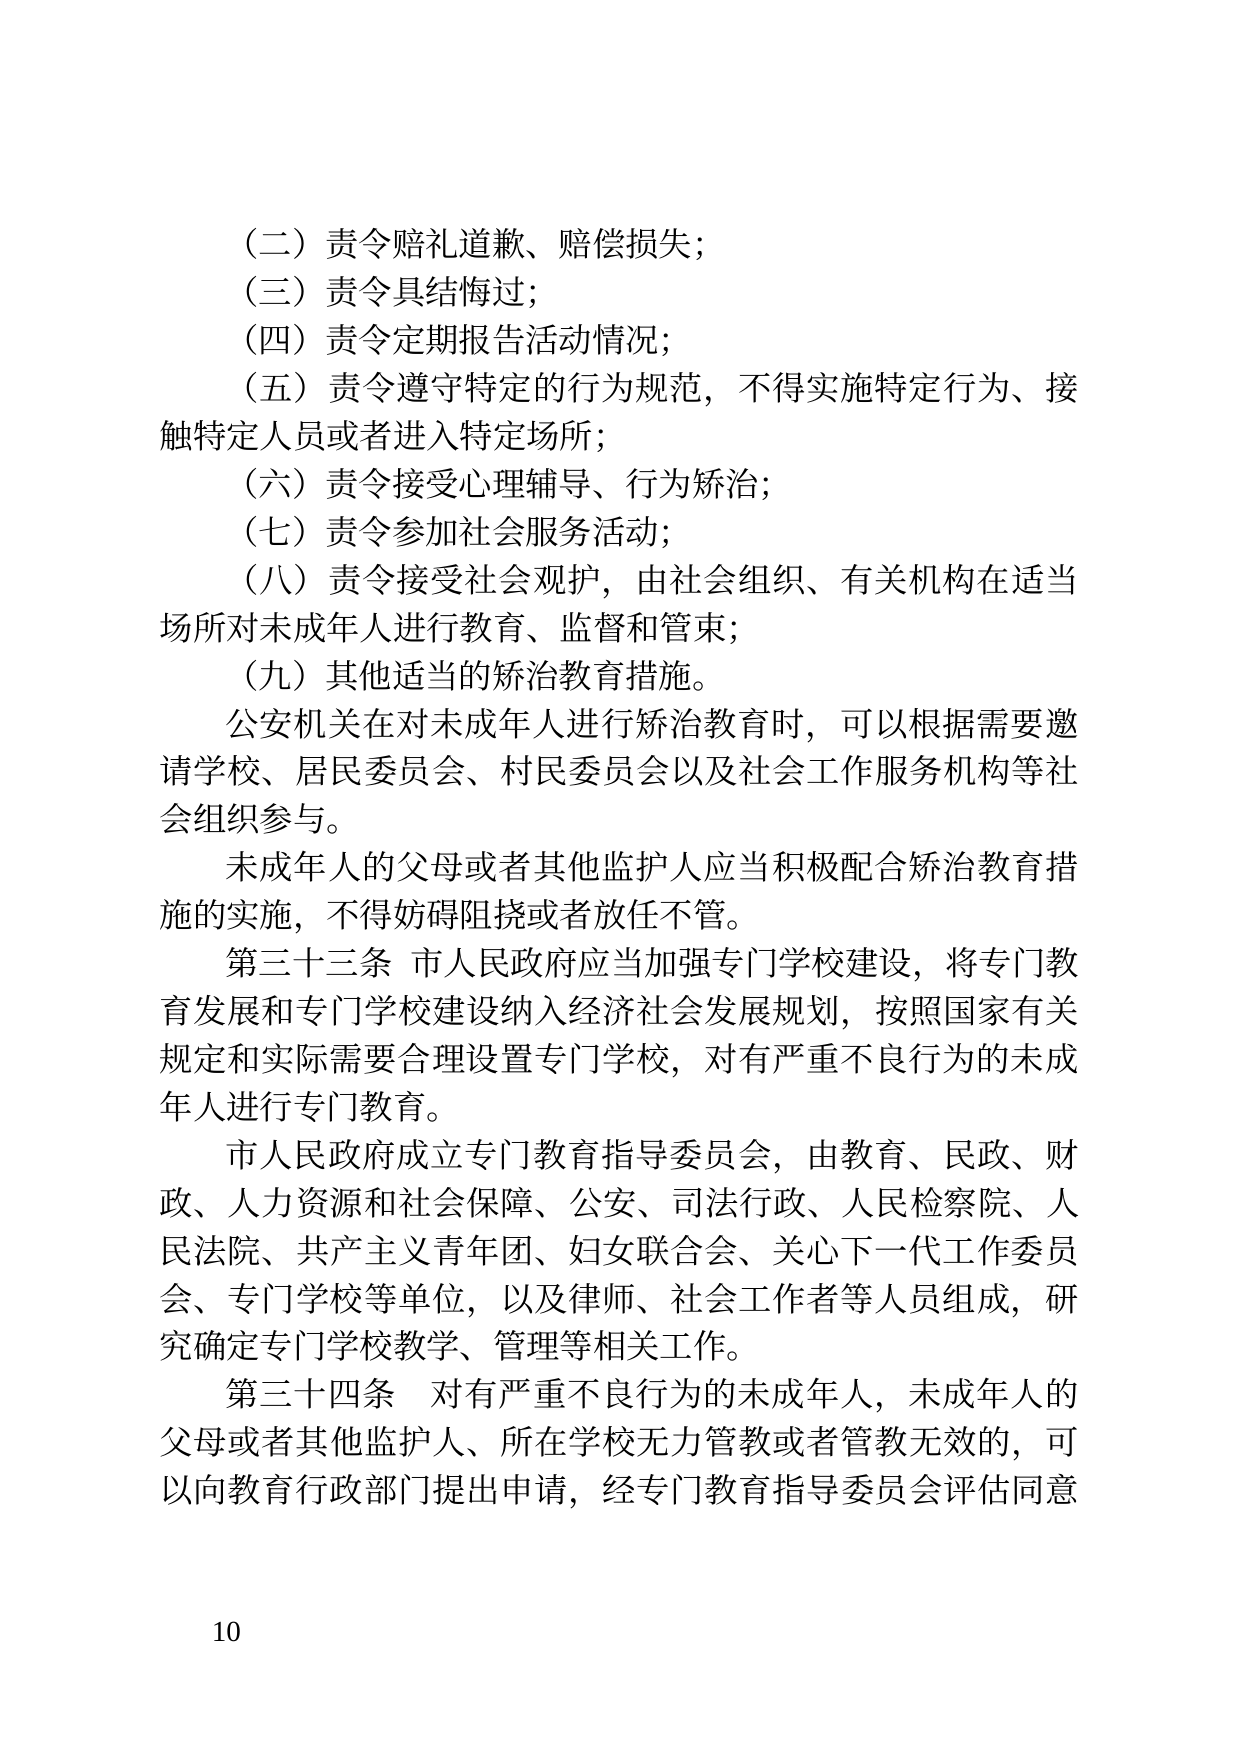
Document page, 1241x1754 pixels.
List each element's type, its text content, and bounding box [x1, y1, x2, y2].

text （二）责令赔礼道歉、赔偿损失； [159, 218, 1081, 266]
text （四）责令定期报告活动情况； [159, 314, 1081, 362]
text （六）责令接受心理辅导、行为矫治； [159, 458, 1081, 506]
text 市人民政府成立专门教育指导委员会，由教育、民政、财政、人力资源和社会保障、公安、司法行政、人民检察院、人民法院、共产主义青年团、妇女联合会、关心下一代工作委员会、专门学校等单位，以及律师、社会工作者等人员组成，研究确定专门学校教学、管理等相关工作。 [159, 1129, 1081, 1368]
text （三）责令具结悔过； [159, 266, 1081, 314]
text （五）责令遵守特定的行为规范，不得实施特定行为、接触特定人员或者进入特定场所； [159, 362, 1081, 458]
text （七）责令参加社会服务活动； [159, 506, 1081, 554]
text （八）责令接受社会观护，由社会组织、有关机构在适当场所对未成年人进行教育、监督和管束； [159, 554, 1081, 650]
text 第三十三条 市人民政府应当加强专门学校建设，将专门教育发展和专门学校建设纳入经济社会发展规划，按照国家有关规定和实际需要合理设置专门学校，对有严重不良行为的未成年人进行专门教育。 [159, 937, 1081, 1129]
text 公安机关在对未成年人进行矫治教育时，可以根据需要邀请学校、居民委员会、村民委员会以及社会工作服务机构等社会组织参与。 [159, 698, 1081, 841]
text 未成年人的父母或者其他监护人应当积极配合矫治教育措施的实施，不得妨碍阻挠或者放任不管。 [159, 841, 1081, 937]
text （九）其他适当的矫治教育措施。 [159, 650, 1081, 698]
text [159, 1368, 1081, 1512]
